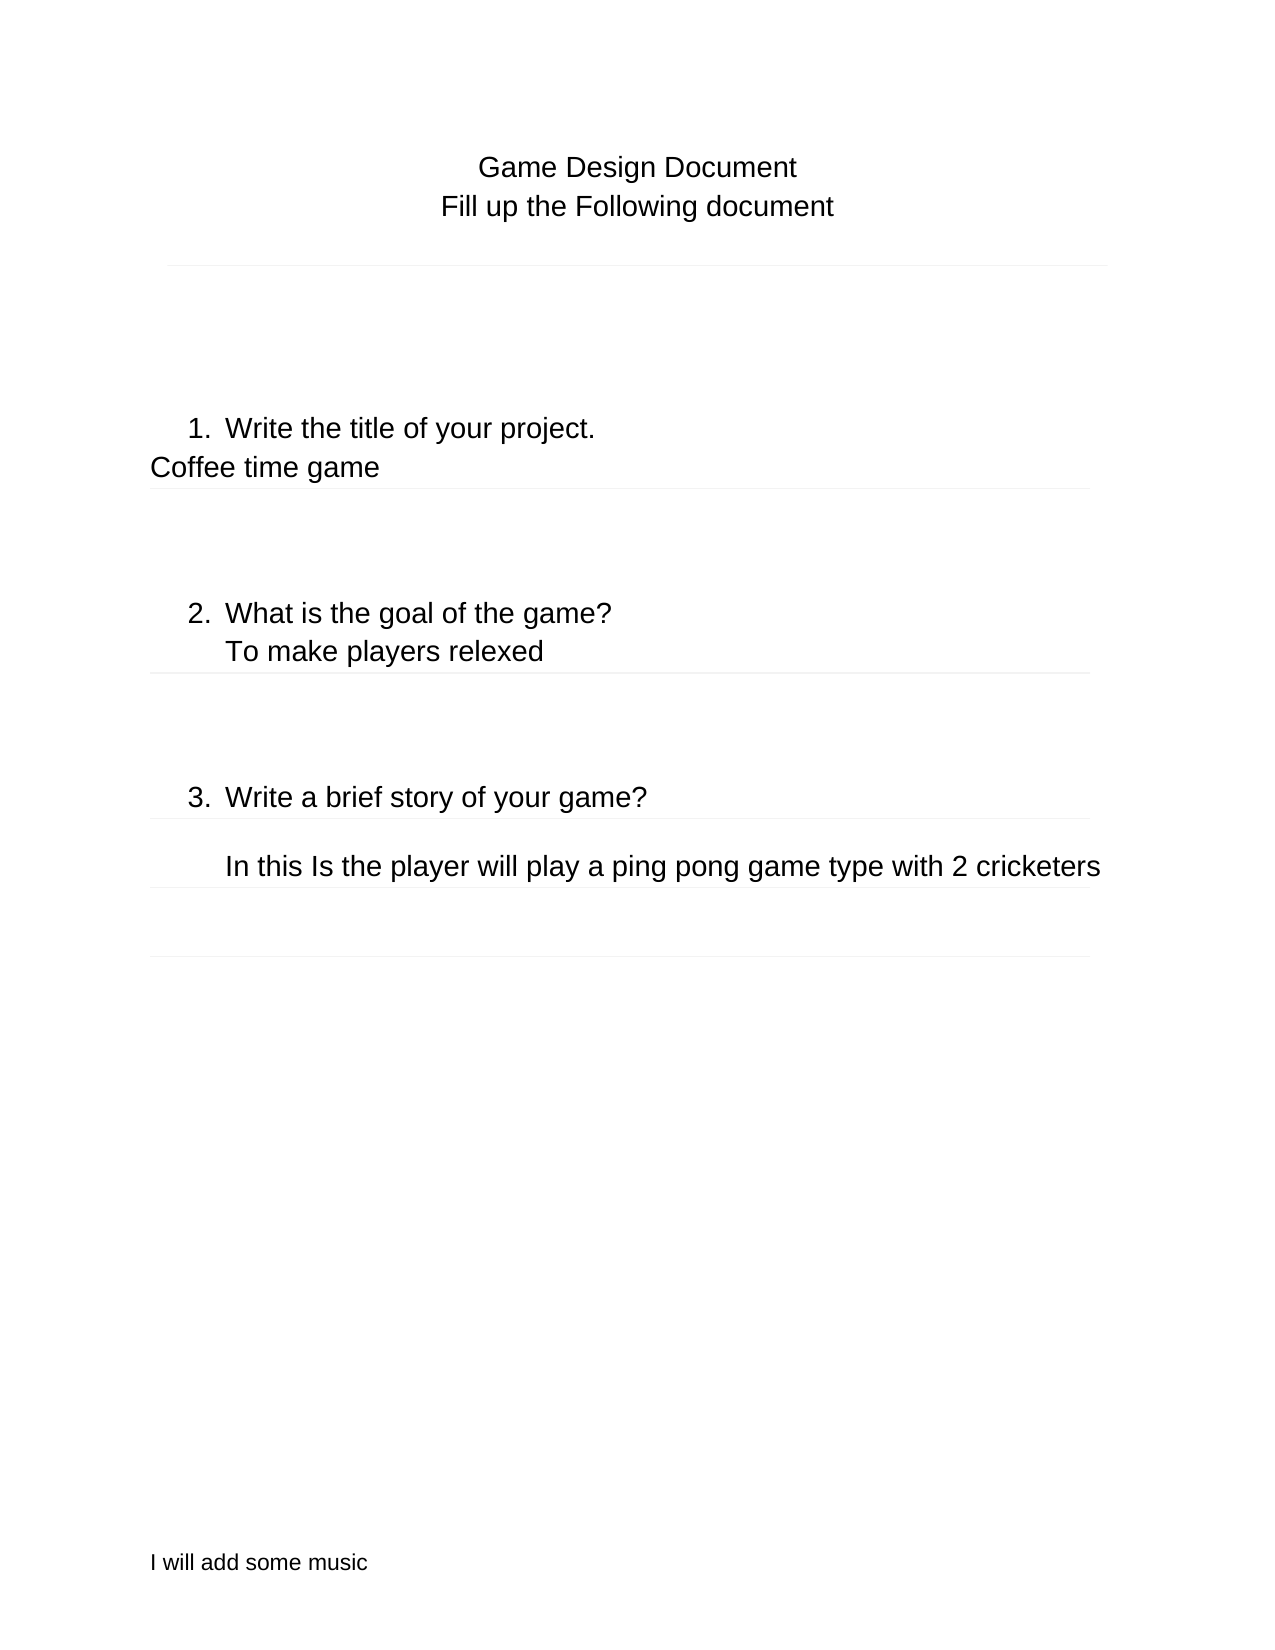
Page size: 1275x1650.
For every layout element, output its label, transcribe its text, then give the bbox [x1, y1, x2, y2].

text In this Is the player will play a ping pong game type with 2 cricketers [225, 849, 1125, 882]
text Fill up the Following document [150, 188, 1125, 222]
text Game Design Document [150, 150, 1125, 183]
text Coffee time game [150, 450, 1125, 483]
list Write the title of your project. [187, 411, 1125, 445]
list Write a brief story of your game? [187, 780, 1125, 814]
list What is the goal of the game? [187, 596, 1125, 629]
text To make players relexed [225, 634, 1125, 668]
